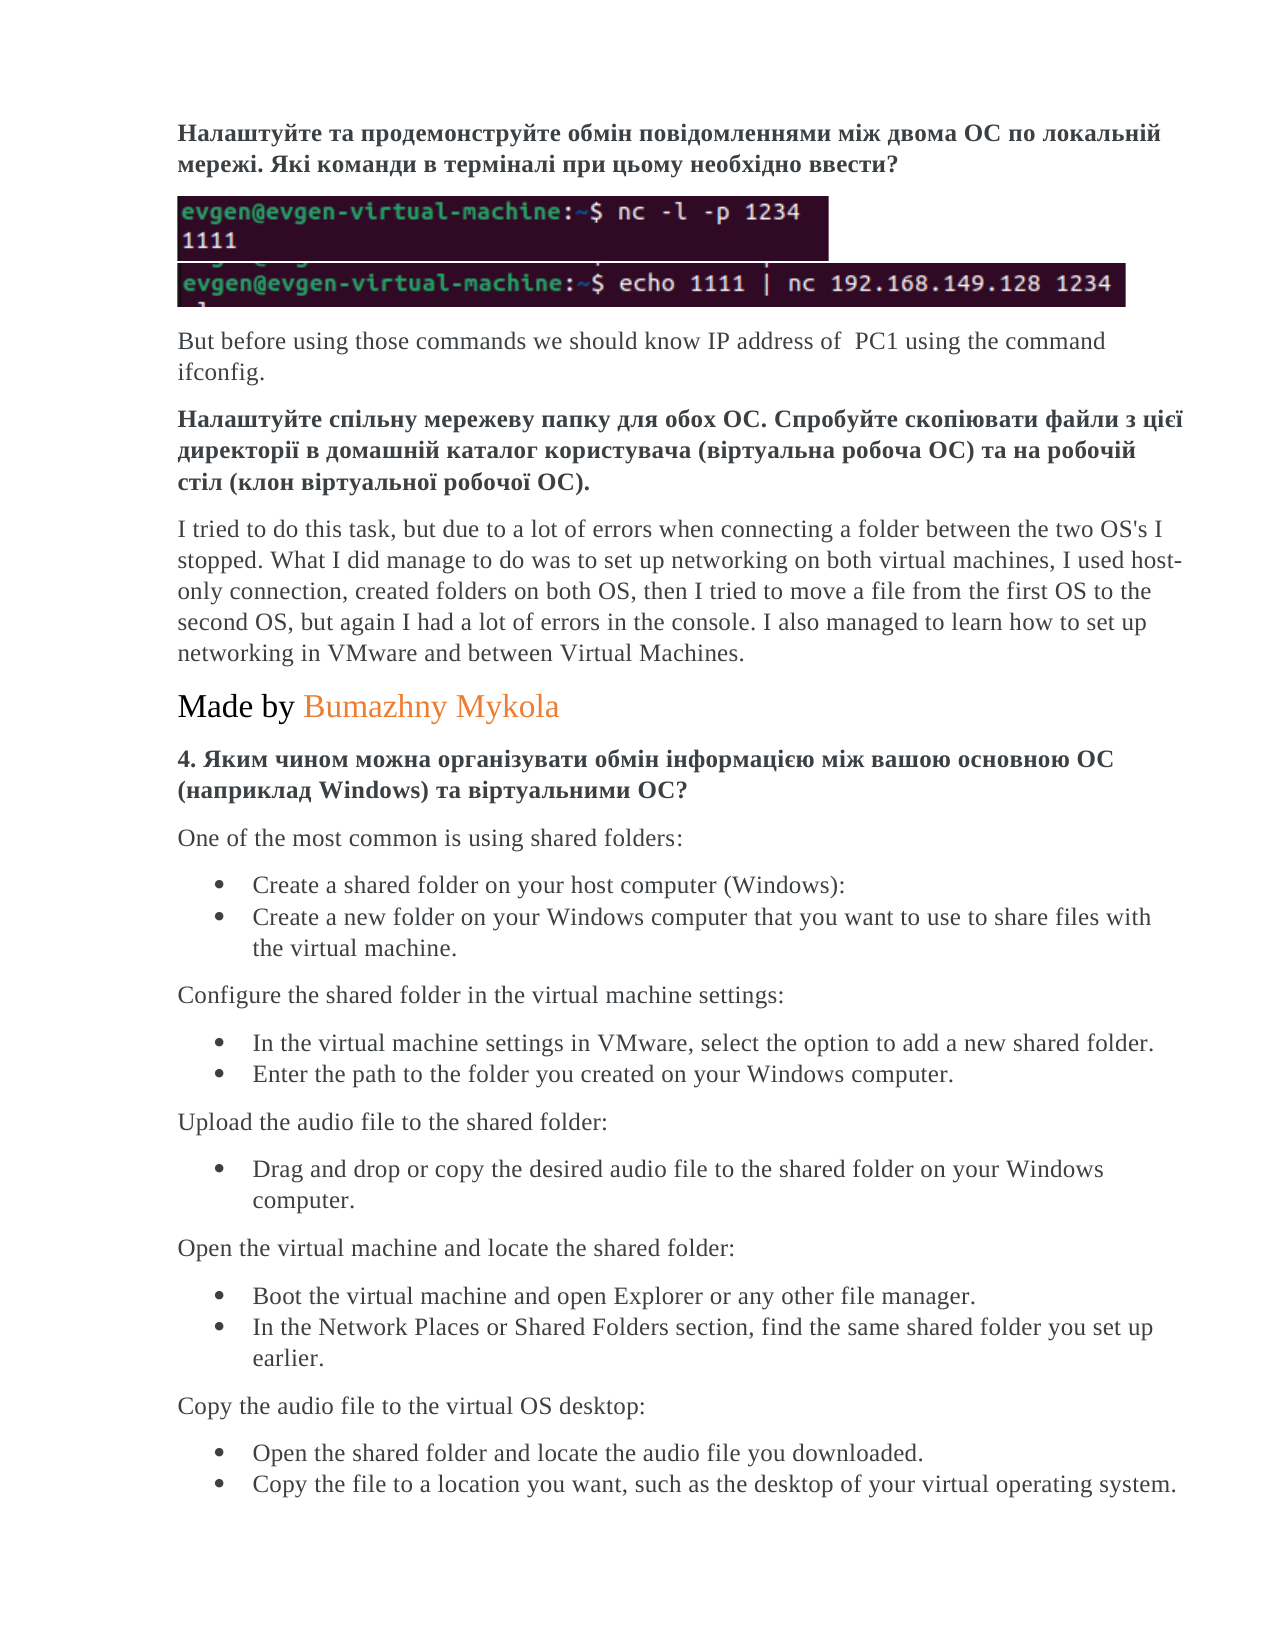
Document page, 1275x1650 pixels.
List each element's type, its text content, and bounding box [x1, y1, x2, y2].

list Enter the path to the folder you created on your Windows computer. [215, 1059, 1186, 1088]
picture [177, 196, 829, 261]
list Create a shared folder on your host computer (Windows): [215, 871, 1186, 899]
list Copy the file to a location you want, such as the desktop of your virtual operating system. [215, 1469, 1186, 1498]
list In the virtual machine settings in VMware, select the option to add a new shared folder. [215, 1028, 1186, 1057]
text 4. Яким чином можна організувати обмін інформацією між вашою основною ОС (наприклад Windows) та віртуальними ОС? [177, 744, 1186, 804]
list Open the shared folder and locate the audio file you downloaded. [215, 1438, 1186, 1467]
text I tried to do this task, but due to a lot of errors when connecting a folder between the two OS's I stopped. What I did manage to do was to set up networking on both virtual machines, I used host-only connection, created folders on both OS, then I tried to move a file from the first OS to the second OS, but again I had a lot of errors in the console. I also managed to learn how to set up networking in VMware and between Virtual Machines. [177, 514, 1186, 667]
text Configure the shared folder in the virtual machine settings: [177, 980, 1186, 1009]
text Налаштуйте та продемонструйте обмін повідомленнями між двома ОС по локальній мережі. Які команди в терміналі при цьому необхідно ввести? [177, 118, 1186, 178]
text But before using those commands we should know IP address of PC1 using the command ifconfig. [177, 326, 1186, 386]
list Drag and drop or copy the desired audio file to the shared folder on your Windows computer. [215, 1154, 1186, 1214]
text Made by Bumazhny Mykola [177, 686, 1186, 724]
text One of the most common is using shared folders: [177, 823, 1186, 852]
list Boot the virtual machine and open Explorer or any other file manager. [215, 1281, 1186, 1310]
text Copy the audio file to the virtual OS desktop: [177, 1391, 1186, 1419]
list In the Network Places or Shared Folders section, find the same shared folder you set up earlier. [215, 1312, 1186, 1372]
list Create a new folder on your Windows computer that you want to use to share files with the virtual machine. [215, 902, 1186, 961]
text Налаштуйте спільну мережеву папку для обох ОС. Спробуйте скопіювати файли з цієї директорії в домашній каталог користувача (віртуальна робоча ОС) та на робочій стіл (клон віртуальної робочої ОС). [177, 404, 1186, 495]
picture [177, 263, 1126, 307]
text Open the virtual machine and locate the shared folder: [177, 1233, 1186, 1262]
text Upload the audio file to the shared folder: [177, 1107, 1186, 1136]
